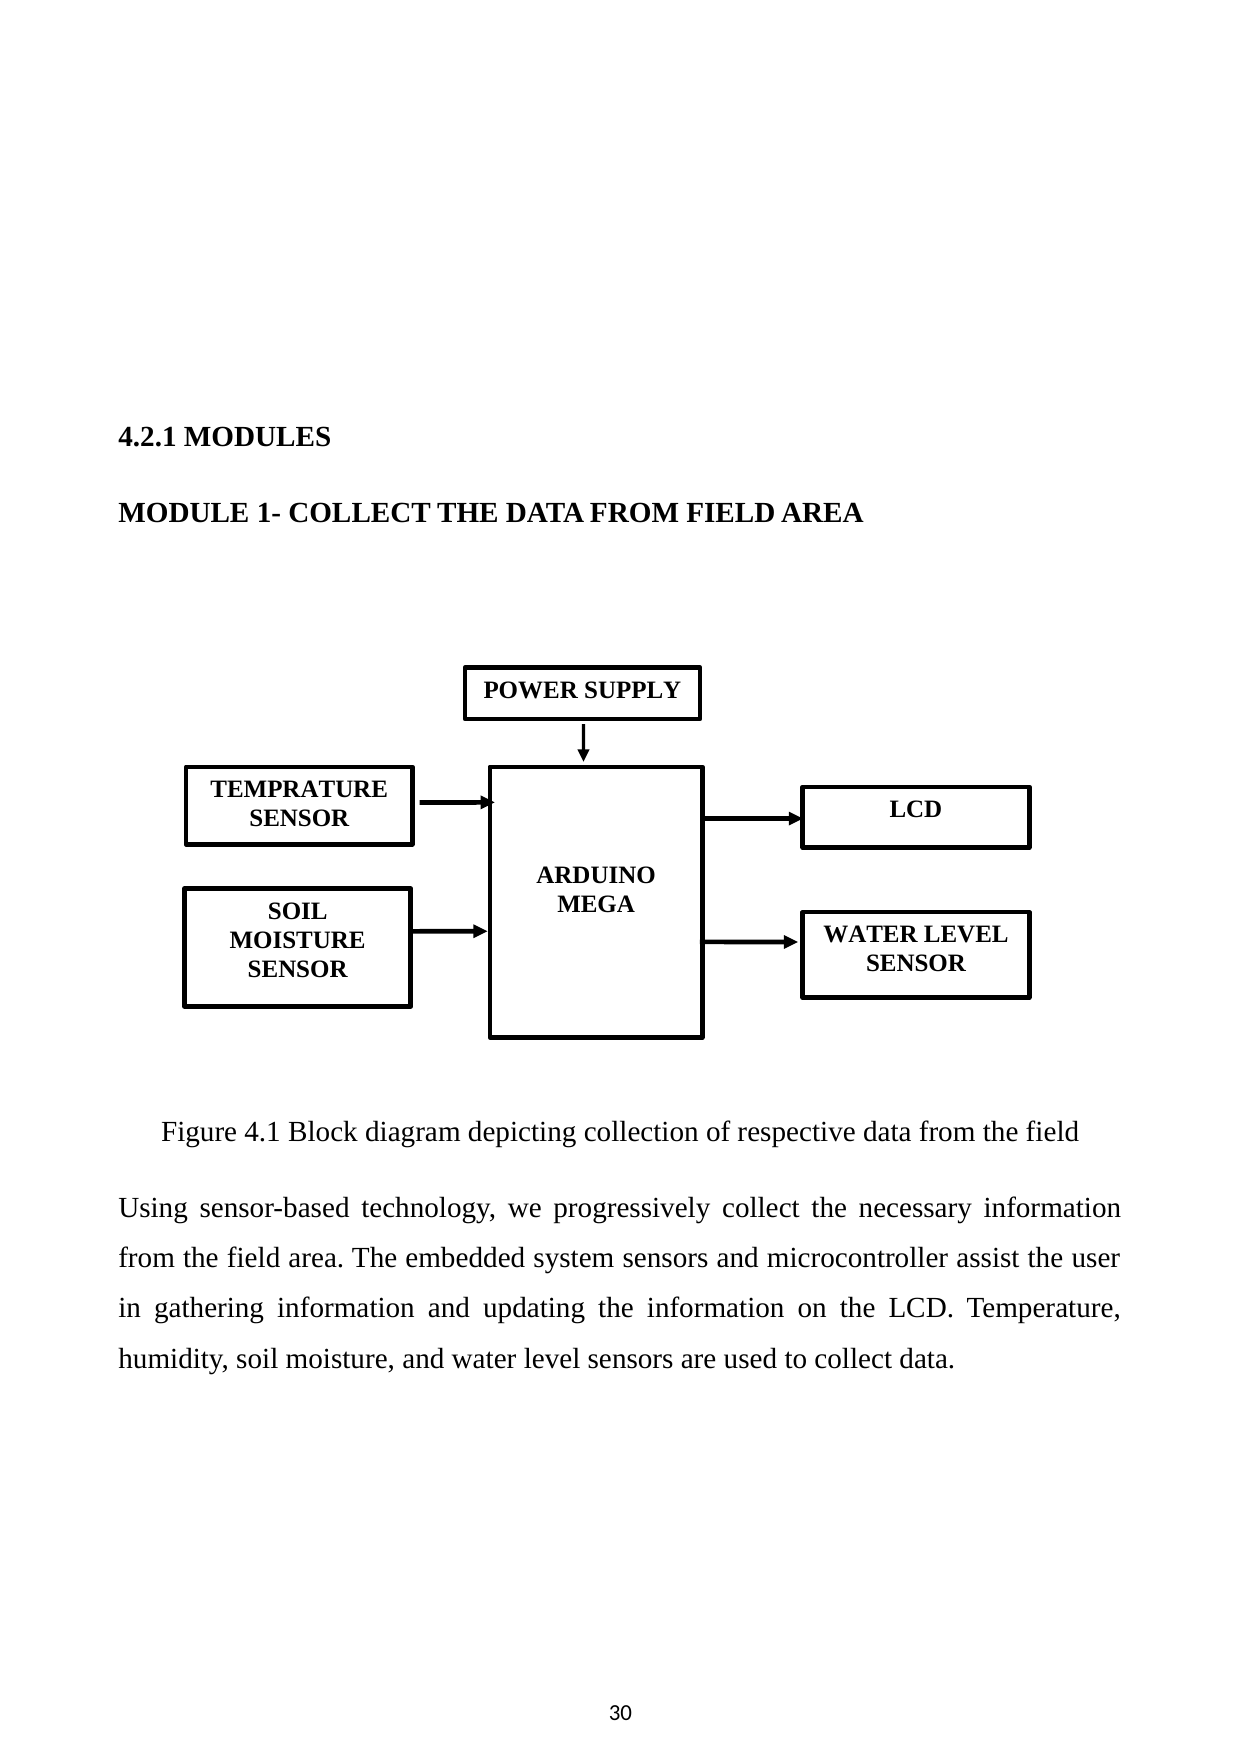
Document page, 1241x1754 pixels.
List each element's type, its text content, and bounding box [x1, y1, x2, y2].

text Using sensor-based technology, we progressively collect the necessary information from the field area. The embedded system sensors and microcontroller assist the user in gathering information and updating the information on the LCD. Temperature, humidity, soil moisture, and water level sensors are used to collect data. [118, 1190, 1122, 1374]
text MODULE 1- COLLECT THE DATA FROM FIELD AREA [118, 495, 1122, 528]
text 4.2.1 MODULES [118, 419, 1122, 453]
text Figure 4.1 Block diagram depicting collection of respective data from the field [118, 1114, 1122, 1148]
